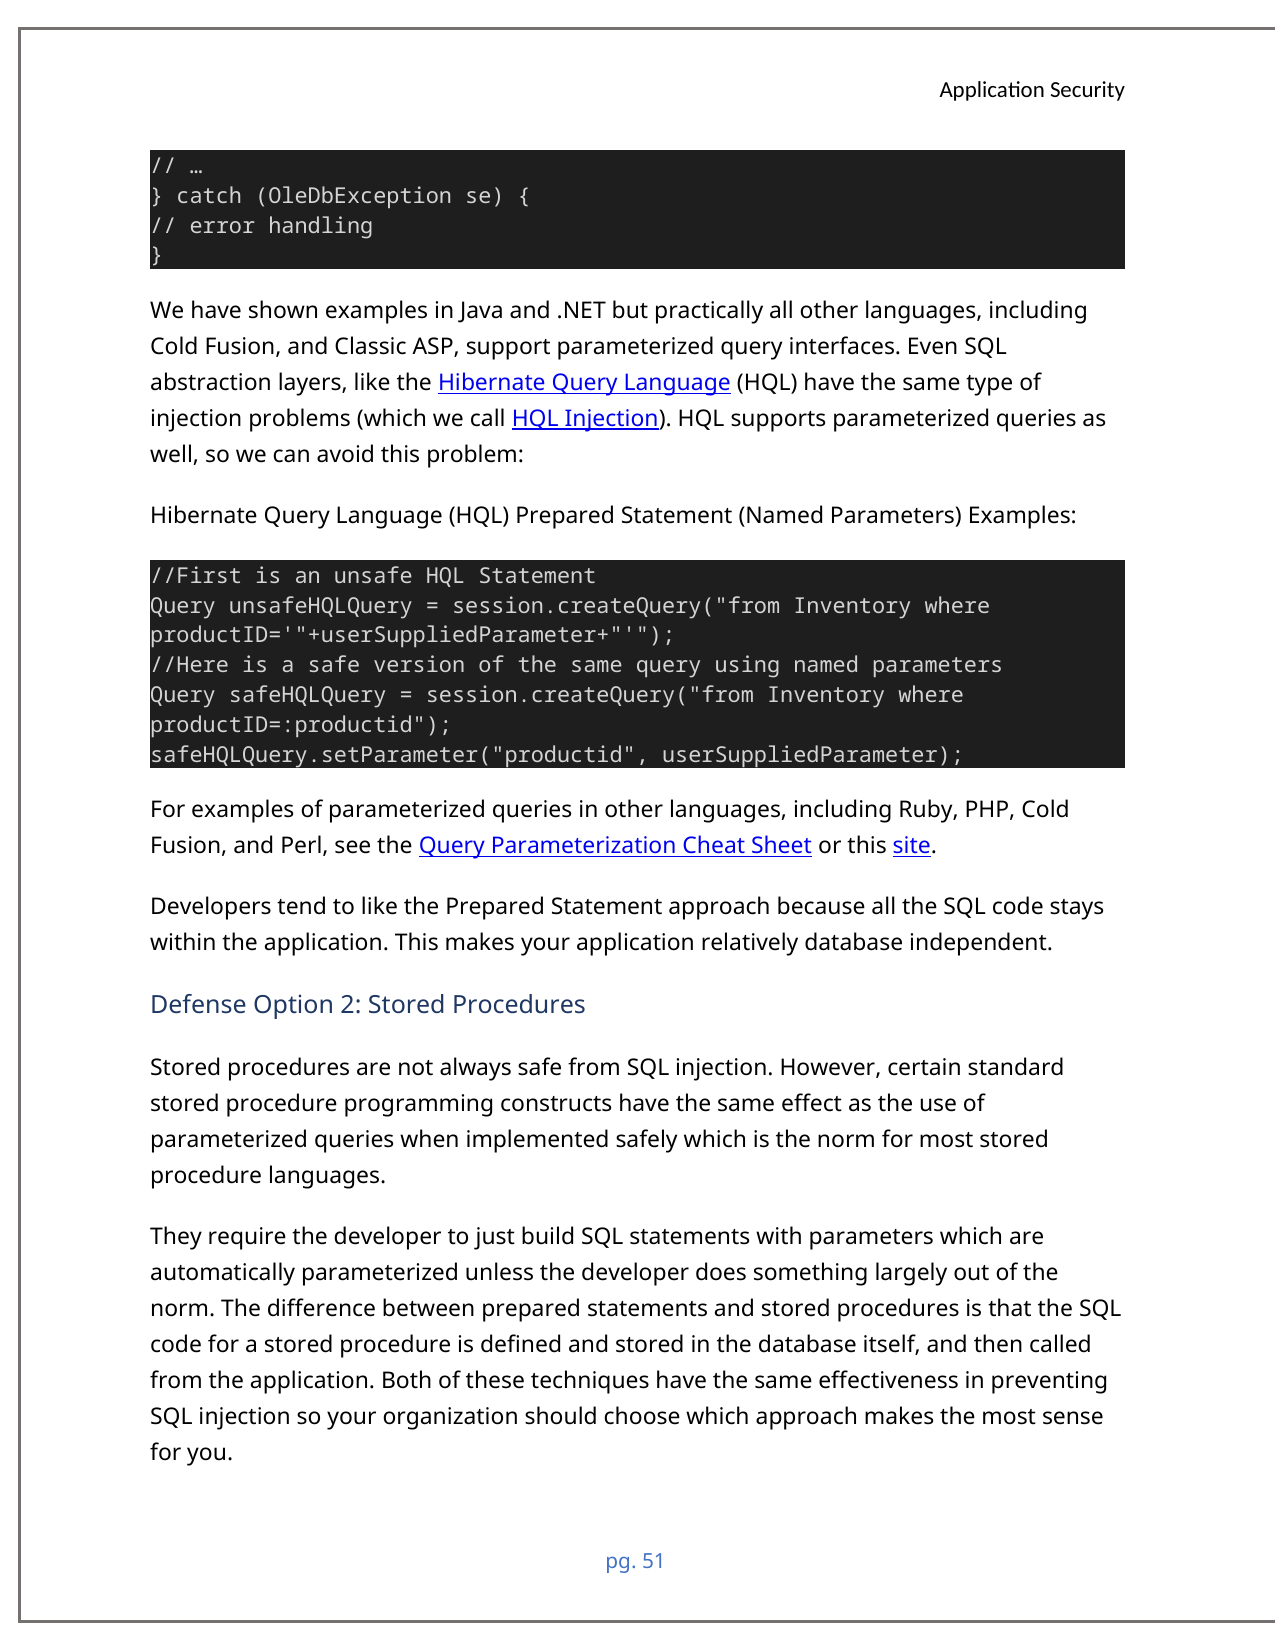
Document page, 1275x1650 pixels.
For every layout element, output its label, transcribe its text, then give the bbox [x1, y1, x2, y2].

text // error handling [150, 209, 1125, 239]
text Developers tend to like the Prepared Statement approach because all the SQL code stays within the application. This makes your application relatively database independent. [150, 890, 1125, 957]
text They require the developer to just build SQL statements with parameters which are automatically parameterized unless the developer does something largely out of the norm. The difference between prepared statements and stored procedures is that the SQL code for a stored procedure is defined and stored in the database itself, and then called from the application. Both of these techniques have the same effectiveness in preventing SQL injection so your organization should choose which approach makes the most sense for you. [150, 1220, 1125, 1467]
text We have shown examples in Java and .NET but practically all other languages, including Cold Fusion, and Classic ASP, support parameterized query interfaces. Even SQL abstraction layers, like the Hibernate Query Language (HQL) have the same type of injection problems (which we call HQL Injection). HQL supports parameterized queries as well, so we can avoid this problem: [150, 294, 1125, 469]
text } catch (OleDbException se) { [150, 180, 1125, 209]
subtitle Defense Option 2: Stored Procedures [150, 987, 1125, 1021]
text Stored procedures are not always safe from SQL injection. However, certain standard stored procedure programming constructs have the same effect as the use of parameterized queries when implemented safely which is the norm for most stored procedure languages. [150, 1051, 1125, 1190]
text //First is an unsafe HQL Statement [150, 560, 1125, 589]
text For examples of parameterized queries in other languages, including Ruby, PHP, Cold Fusion, and Perl, see the Query Parameterization Cheat Sheet or this site. [150, 793, 1125, 861]
text } [150, 239, 1125, 269]
text // … [150, 150, 1125, 180]
text Query unsafeHQLQuery = session.createQuery("from Inventory where productID='"+userSuppliedParameter+"'"); [150, 589, 1125, 649]
text Hibernate Query Language (HQL) Prepared Statement (Named Parameters) Examples: [150, 499, 1125, 530]
text //Here is a safe version of the same query using named parameters [150, 649, 1125, 679]
text Query safeHQLQuery = session.createQuery("from Inventory where productID=:productid"); [150, 679, 1125, 738]
text safeHQLQuery.setParameter("productid", userSuppliedParameter); [150, 738, 1125, 768]
